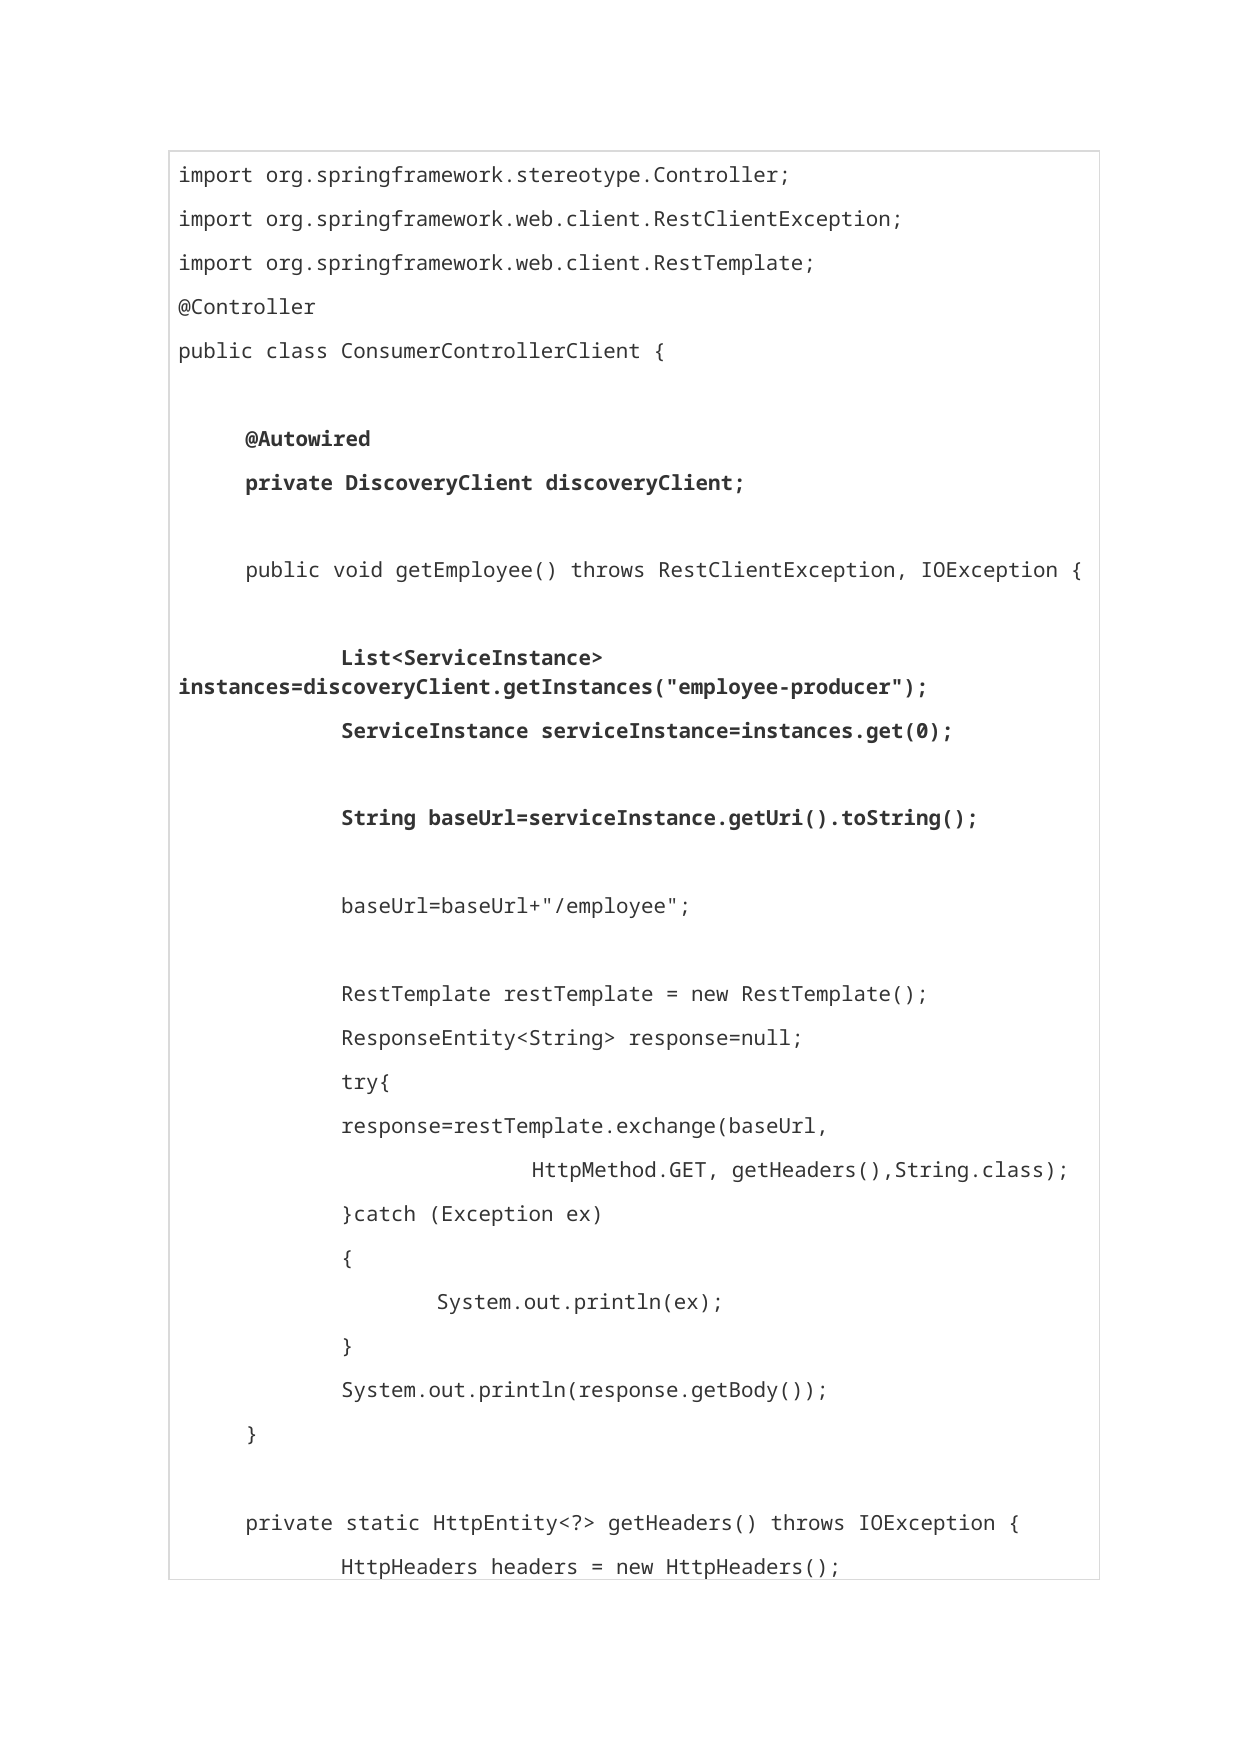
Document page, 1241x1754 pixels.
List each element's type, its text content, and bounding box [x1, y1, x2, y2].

text HttpHeaders headers = new HttpHeaders(); [170, 1542, 1099, 1579]
text private static HttpEntity<?> getHeaders() throws IOException { [170, 1498, 1099, 1536]
text private DiscoveryClient discoveryClient; [170, 458, 1099, 496]
text } [170, 1322, 1099, 1360]
text HttpMethod.GET, getHeaders(),String.class); [170, 1145, 1099, 1184]
text public void getEmployee() throws RestClientException, IOException { [170, 546, 1099, 584]
text baseUrl=baseUrl+"/employee"; [170, 881, 1099, 920]
text ResponseEntity<String> response=null; [170, 1013, 1099, 1051]
text ServiceInstance serviceInstance=instances.get(0); [170, 706, 1099, 744]
text try{ [170, 1057, 1099, 1096]
text import org.springframework.web.client.RestTemplate; [170, 238, 1099, 276]
text import org.springframework.web.client.RestClientException; [170, 194, 1099, 232]
text System.out.println(response.getBody()); [170, 1366, 1099, 1404]
text System.out.println(ex); [170, 1277, 1099, 1316]
text public class ConsumerControllerClient { [170, 326, 1099, 364]
text import org.springframework.stereotype.Controller; [170, 152, 1099, 188]
text @Controller [170, 282, 1099, 321]
text List<ServiceInstance> instances=discoveryClient.getInstances("employee-producer"); [170, 633, 1099, 700]
text response=restTemplate.exchange(baseUrl, [170, 1101, 1099, 1139]
text String baseUrl=serviceInstance.getUri().toString(); [170, 794, 1099, 832]
text @Autowired [170, 414, 1099, 452]
text } [170, 1410, 1099, 1448]
text RestTemplate restTemplate = new RestTemplate(); [170, 969, 1099, 1007]
text }catch (Exception ex) [170, 1189, 1099, 1228]
text { [170, 1233, 1099, 1272]
